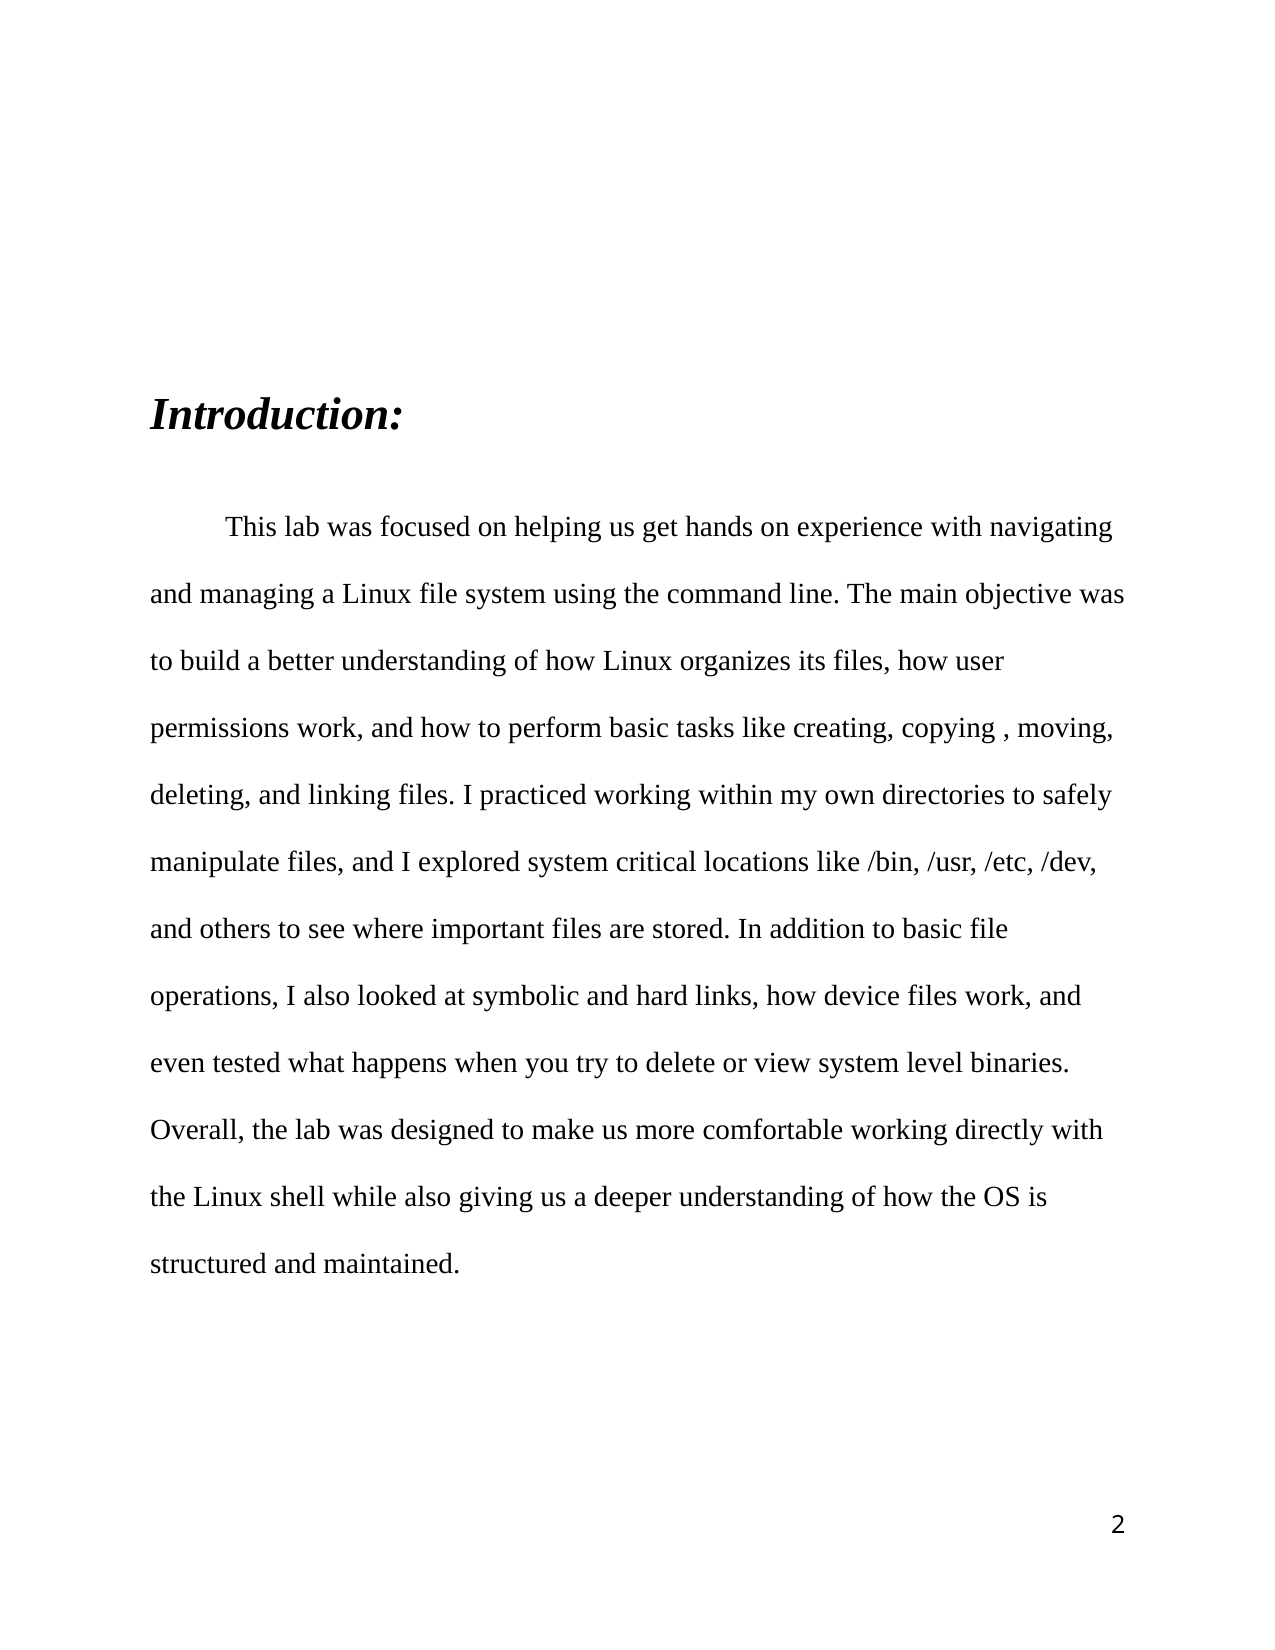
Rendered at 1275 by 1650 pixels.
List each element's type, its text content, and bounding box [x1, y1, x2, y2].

text Introduction: [150, 387, 1125, 439]
text This lab was focused on helping us get hands on experience with navigating and managing a Linux file system using the command line. The main objective was to build a better understanding of how Linux organizes its files, how user permissions work, and how to perform basic tasks like creating, copying , moving, deleting, and linking files. I practiced working within my own directories to safely manipulate files, and I explored system critical locations like /bin, /usr, /etc, /dev, and others to see where important files are stored. In addition to basic file operations, I also looked at symbolic and hard links, how device files work, and even tested what happens when you try to delete or view system level binaries. Overall, the lab was designed to make us more comfortable working directly with the Linux shell while also giving us a deeper understanding of how the OS is structured and maintained. [150, 509, 1125, 1280]
